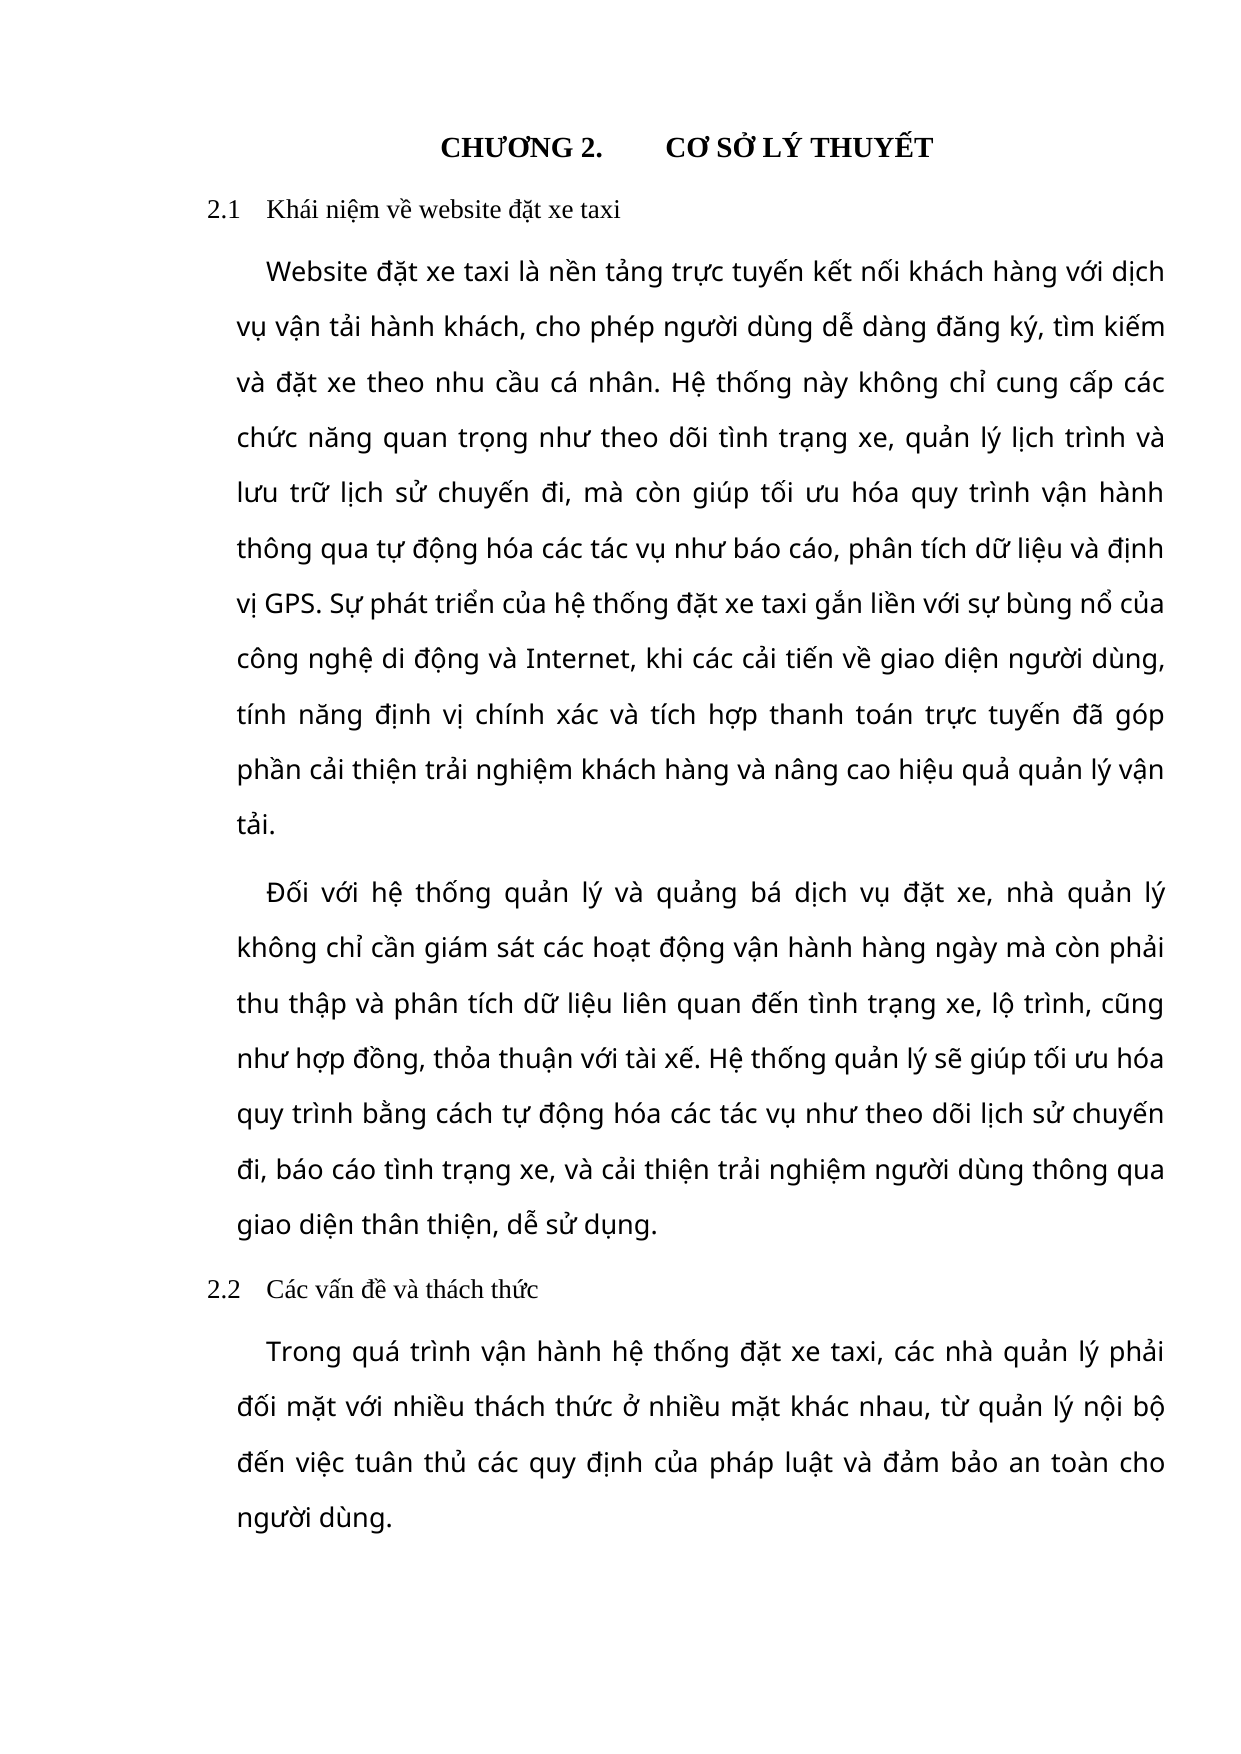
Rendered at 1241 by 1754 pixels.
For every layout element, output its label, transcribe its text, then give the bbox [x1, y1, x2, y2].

text Website đặt xe taxi là nền tảng trực tuyến kết nối khách hàng với dịch vụ vận tải hành khách, cho phép người dùng dễ dàng đăng ký, tìm kiếm và đặt xe theo nhu cầu cá nhân. Hệ thống này không chỉ cung cấp các chức năng quan trọng như theo dõi tình trạng xe, quản lý lịch trình và lưu trữ lịch sử chuyến đi, mà còn giúp tối ưu hóa quy trình vận hành thông qua tự động hóa các tác vụ như báo cáo, phân tích dữ liệu và định vị GPS. Sự phát triển của hệ thống đặt xe taxi gắn liền với sự bùng nổ của công nghệ di động và Internet, khi các cải tiến về giao diện người dùng, tính năng định vị chính xác và tích hợp thanh toán trực tuyến đã góp phần cải thiện trải nghiệm khách hàng và nâng cao hiệu quả quản lý vận tải. [236, 253, 1167, 843]
subtitle 2.2 Các vấn đề và thách thức [207, 1273, 1167, 1304]
subtitle CƠ SỞ LÝ THUYẾT [207, 131, 1167, 164]
subtitle 2.1 Khái niệm về website đặt xe taxi [207, 193, 1167, 224]
text Trong quá trình vận hành hệ thống đặt xe taxi, các nhà quản lý phải đối mặt với nhiều thách thức ở nhiều mặt khác nhau, từ quản lý nội bộ đến việc tuân thủ các quy định của pháp luật và đảm bảo an toàn cho người dùng. [236, 1332, 1167, 1535]
text Đối với hệ thống quản lý và quảng bá dịch vụ đặt xe, nhà quản lý không chỉ cần giám sát các hoạt động vận hành hàng ngày mà còn phải thu thập và phân tích dữ liệu liên quan đến tình trạng xe, lộ trình, cũng như hợp đồng, thỏa thuận với tài xế. Hệ thống quản lý sẽ giúp tối ưu hóa quy trình bằng cách tự động hóa các tác vụ như theo dõi lịch sử chuyến đi, báo cáo tình trạng xe, và cải thiện trải nghiệm người dùng thông qua giao diện thân thiện, dễ sử dụng. [236, 873, 1167, 1242]
